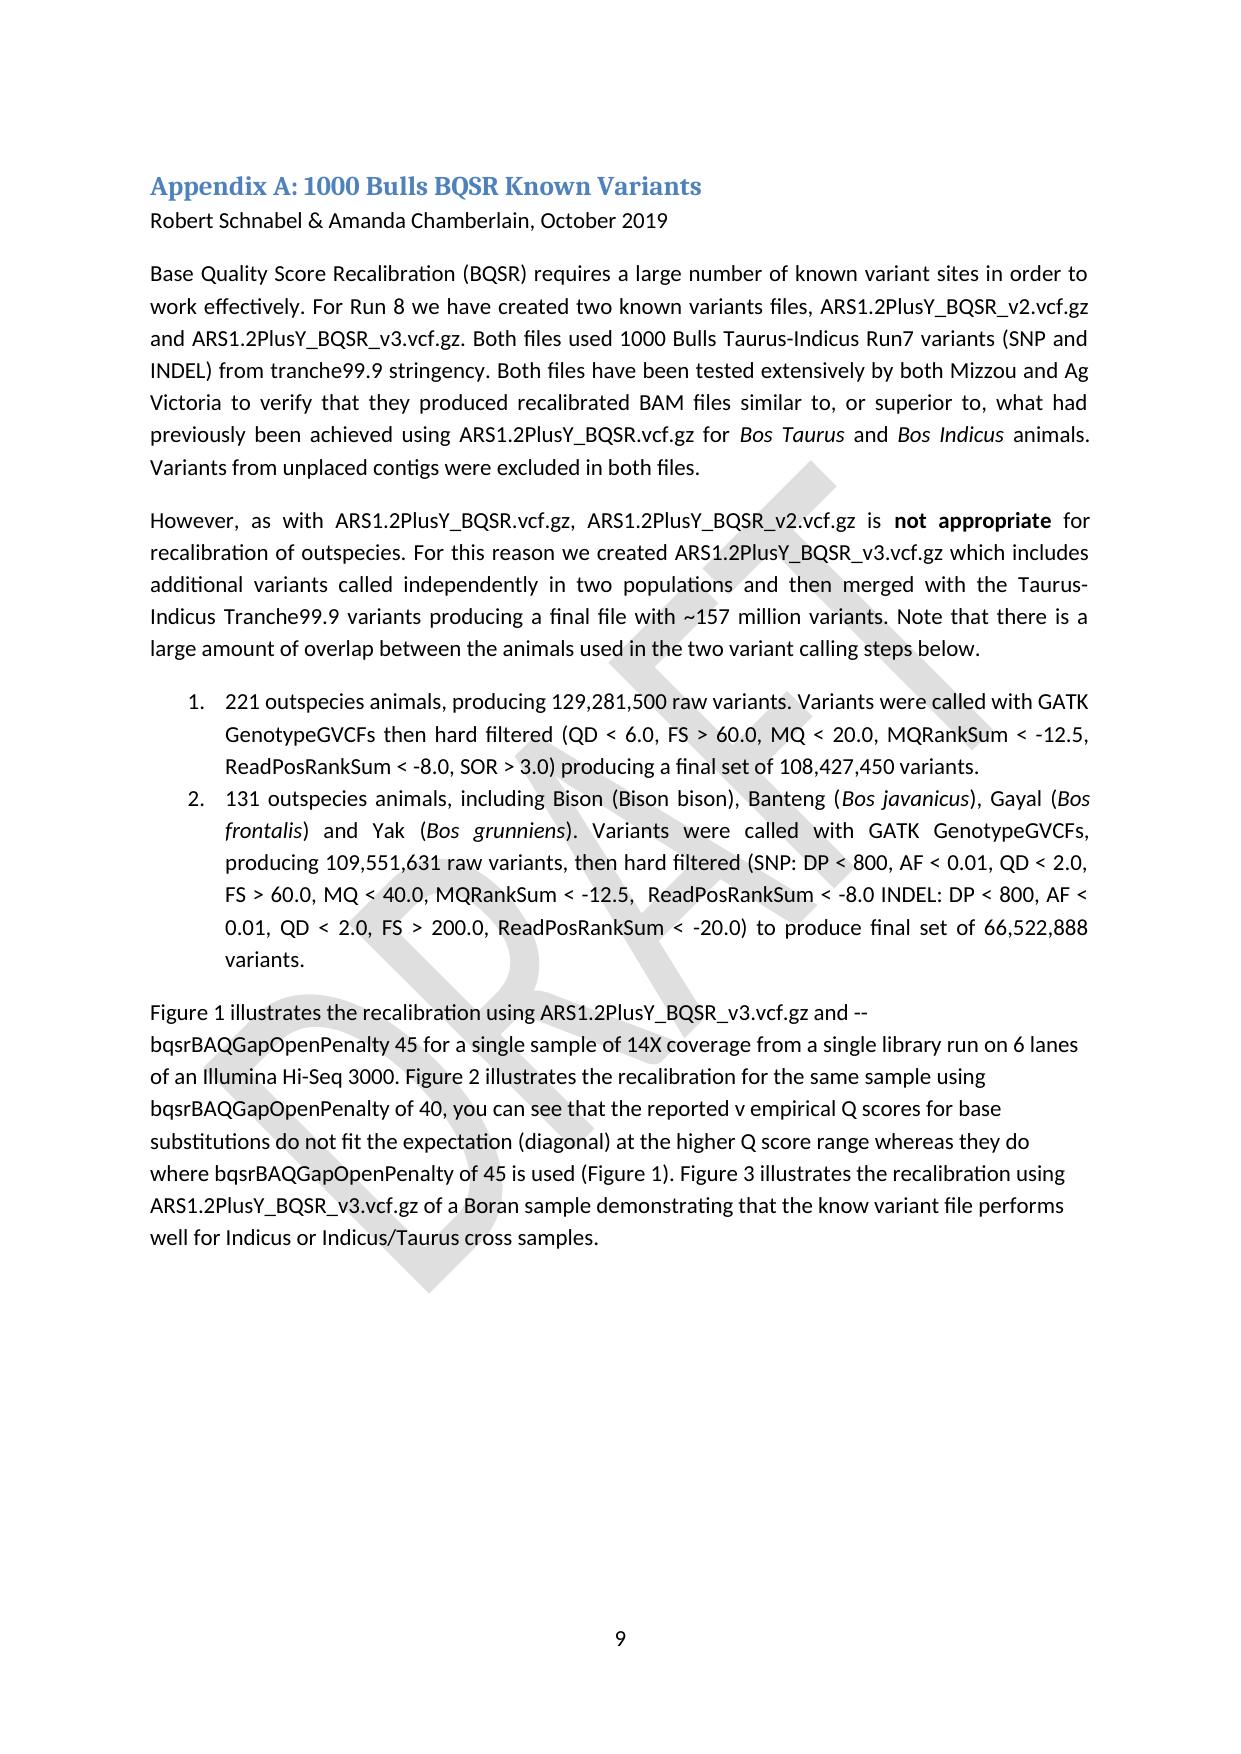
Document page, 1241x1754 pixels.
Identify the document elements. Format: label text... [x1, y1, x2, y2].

text However, as with ARS1.2PlusY_BQSR.vcf.gz, ARS1.2PlusY_BQSR_v2.vcf.gz is not appropriate for recalibration of outspecies. For this reason we created ARS1.2PlusY_BQSR_v3.vcf.gz which includes additional variants called independently in two populations and then merged with the Taurus-Indicus Tranche99.9 variants producing a final file with ~157 million variants. Note that there is a large amount of overlap between the animals used in the two variant calling steps below. [150, 506, 1090, 662]
list 131 outspecies animals, including Bison (Bison bison), Banteng (Bos javanicus), Gayal (Bos frontalis) and Yak (Bos grunniens). Variants were called with GATK GenotypeGVCFs, producing 109,551,631 raw variants, then hard filtered (SNP: DP < 800, AF < 0.01, QD < 2.0, FS > 60.0, MQ < 40.0, MQRankSum < -12.5, ReadPosRankSum < -8.0 INDEL: DP < 800, AF < 0.01, QD < 2.0, FS > 200.0, ReadPosRankSum < -20.0) to produce final set of 66,522,888 variants. [187, 784, 1090, 973]
text Figure 1 illustrates the recalibration using ARS1.2PlusY_BQSR_v3.vcf.gz and --bqsrBAQGapOpenPenalty 45 for a single sample of 14X coverage from a single library run on 6 lanes of an Illumina Hi-Seq 3000. Figure 2 illustrates the recalibration for the same sample using bqsrBAQGapOpenPenalty of 40, you can see that the reported v empirical Q scores for base substitutions do not fit the expectation (diagonal) at the higher Q score range whereas they do where bqsrBAQGapOpenPenalty of 45 is used (Figure 1). Figure 3 illustrates the recalibration using ARS1.2PlusY_BQSR_v3.vcf.gz of a Boran sample demonstrating that the know variant file performs well for Indicus or Indicus/Taurus cross samples. [150, 998, 1090, 1251]
text Robert Schnabel & Amanda Chamberlain, October 2019 [150, 207, 1090, 234]
text Base Quality Score Recalibration (BQSR) requires a large number of known variant sites in order to work effectively. For Run 8 we have created two known variants files, ARS1.2PlusY_BQSR_v2.vcf.gz and ARS1.2PlusY_BQSR_v3.vcf.gz. Both files used 1000 Bulls Taurus-Indicus Run7 variants (SNP and INDEL) from tranche99.9 stringency. Both files have been tested extensively by both Mizzou and Ag Victoria to verify that they produced recalibrated BAM files similar to, or superior to, what had previously been achieved using ARS1.2PlusY_BQSR.vcf.gz for Bos Taurus and Bos Indicus animals. Variants from unplaced contigs were excluded in both files. [150, 259, 1090, 481]
list 221 outspecies animals, producing 129,281,500 raw variants. Variants were called with GATK GenotypeGVCFs then hard filtered (QD < 6.0, FS > 60.0, MQ < 20.0, MQRankSum < -12.5, ReadPosRankSum < -8.0, SOR > 3.0) producing a final set of 108,427,450 variants. [187, 687, 1090, 780]
subtitle Appendix A: 1000 Bulls BQSR Known Variants [150, 171, 1090, 202]
